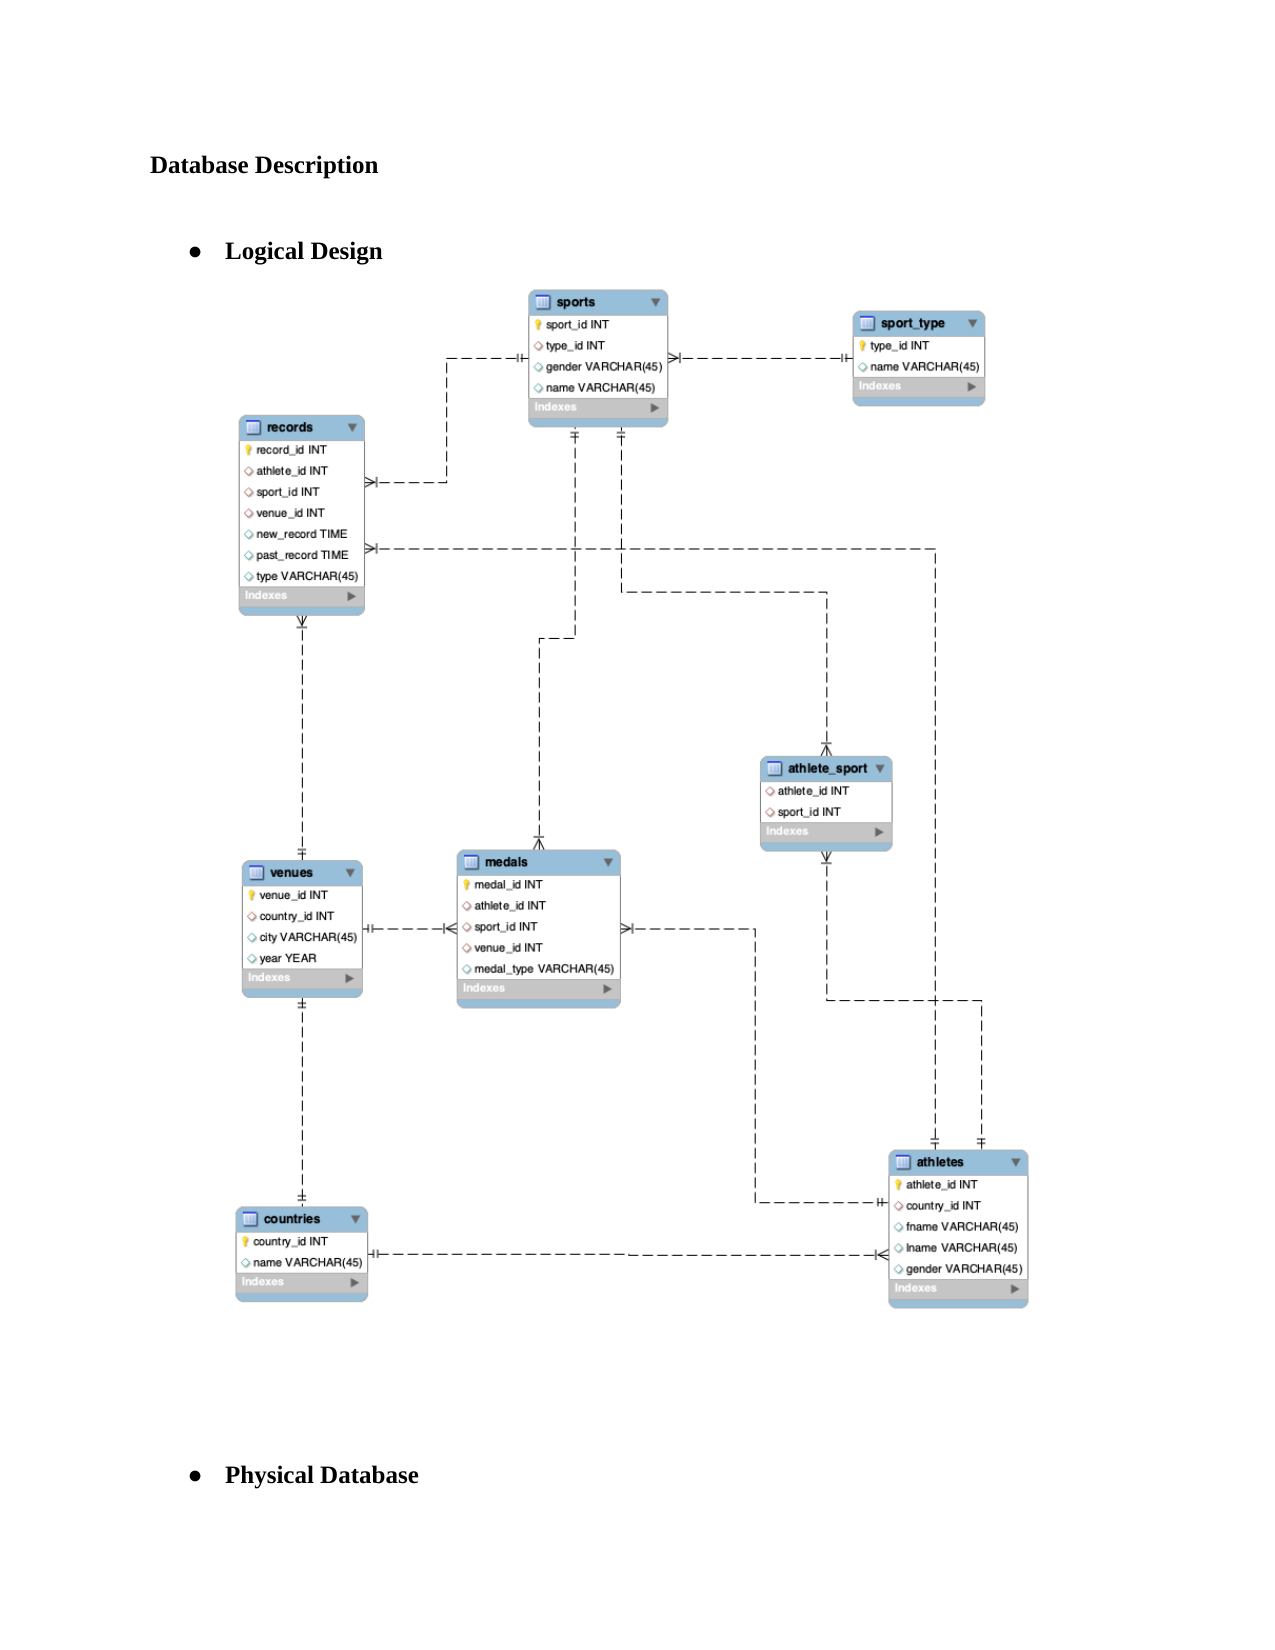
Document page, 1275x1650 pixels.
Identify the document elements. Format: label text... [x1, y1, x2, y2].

text Database Description [150, 150, 1125, 179]
list Physical Database [187, 1460, 1125, 1489]
list Logical Design [187, 236, 1125, 265]
picture [225, 279, 1038, 1318]
